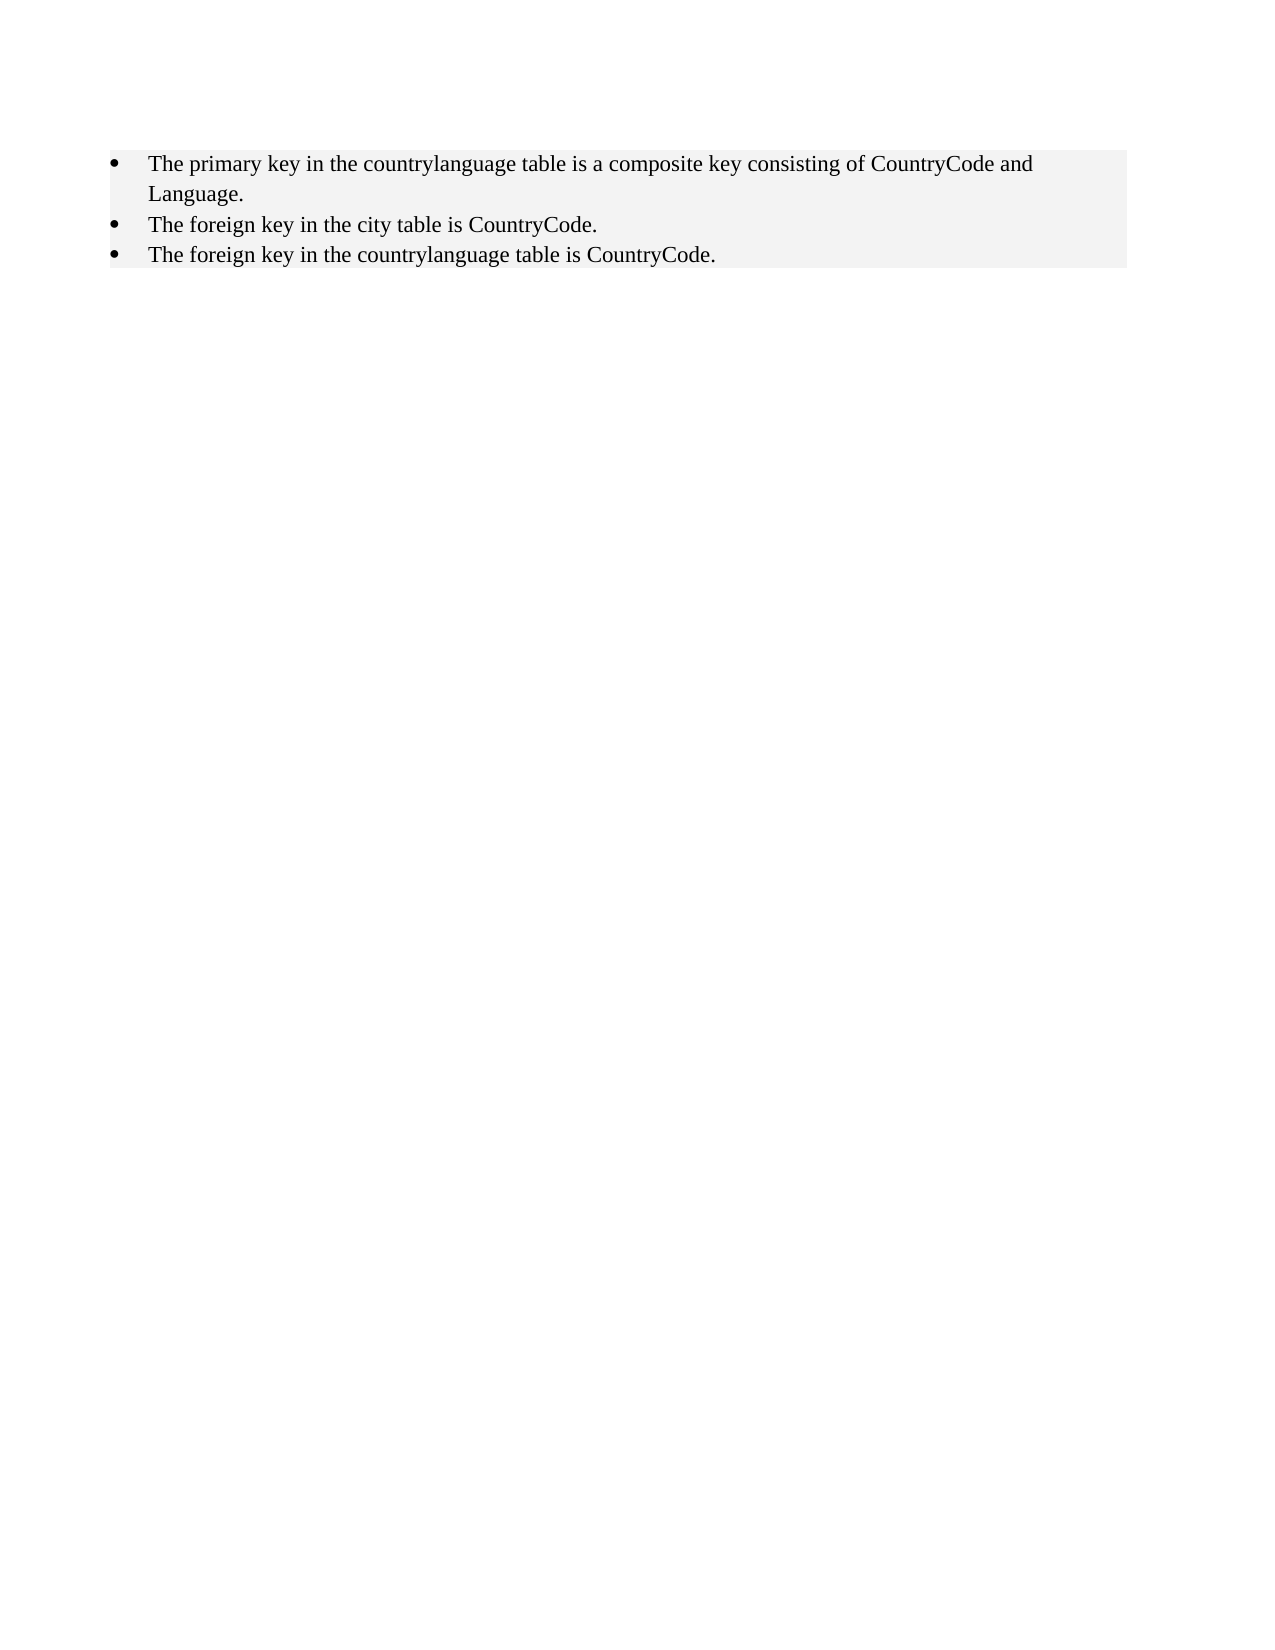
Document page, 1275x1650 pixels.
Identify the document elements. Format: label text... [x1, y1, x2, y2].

list The primary key in the countrylanguage table is a composite key consisting of CountryCode and Language. [110, 150, 1127, 207]
list The foreign key in the city table is CountryCode. [110, 211, 1127, 237]
list The foreign key in the countrylanguage table is CountryCode. [110, 242, 1127, 268]
